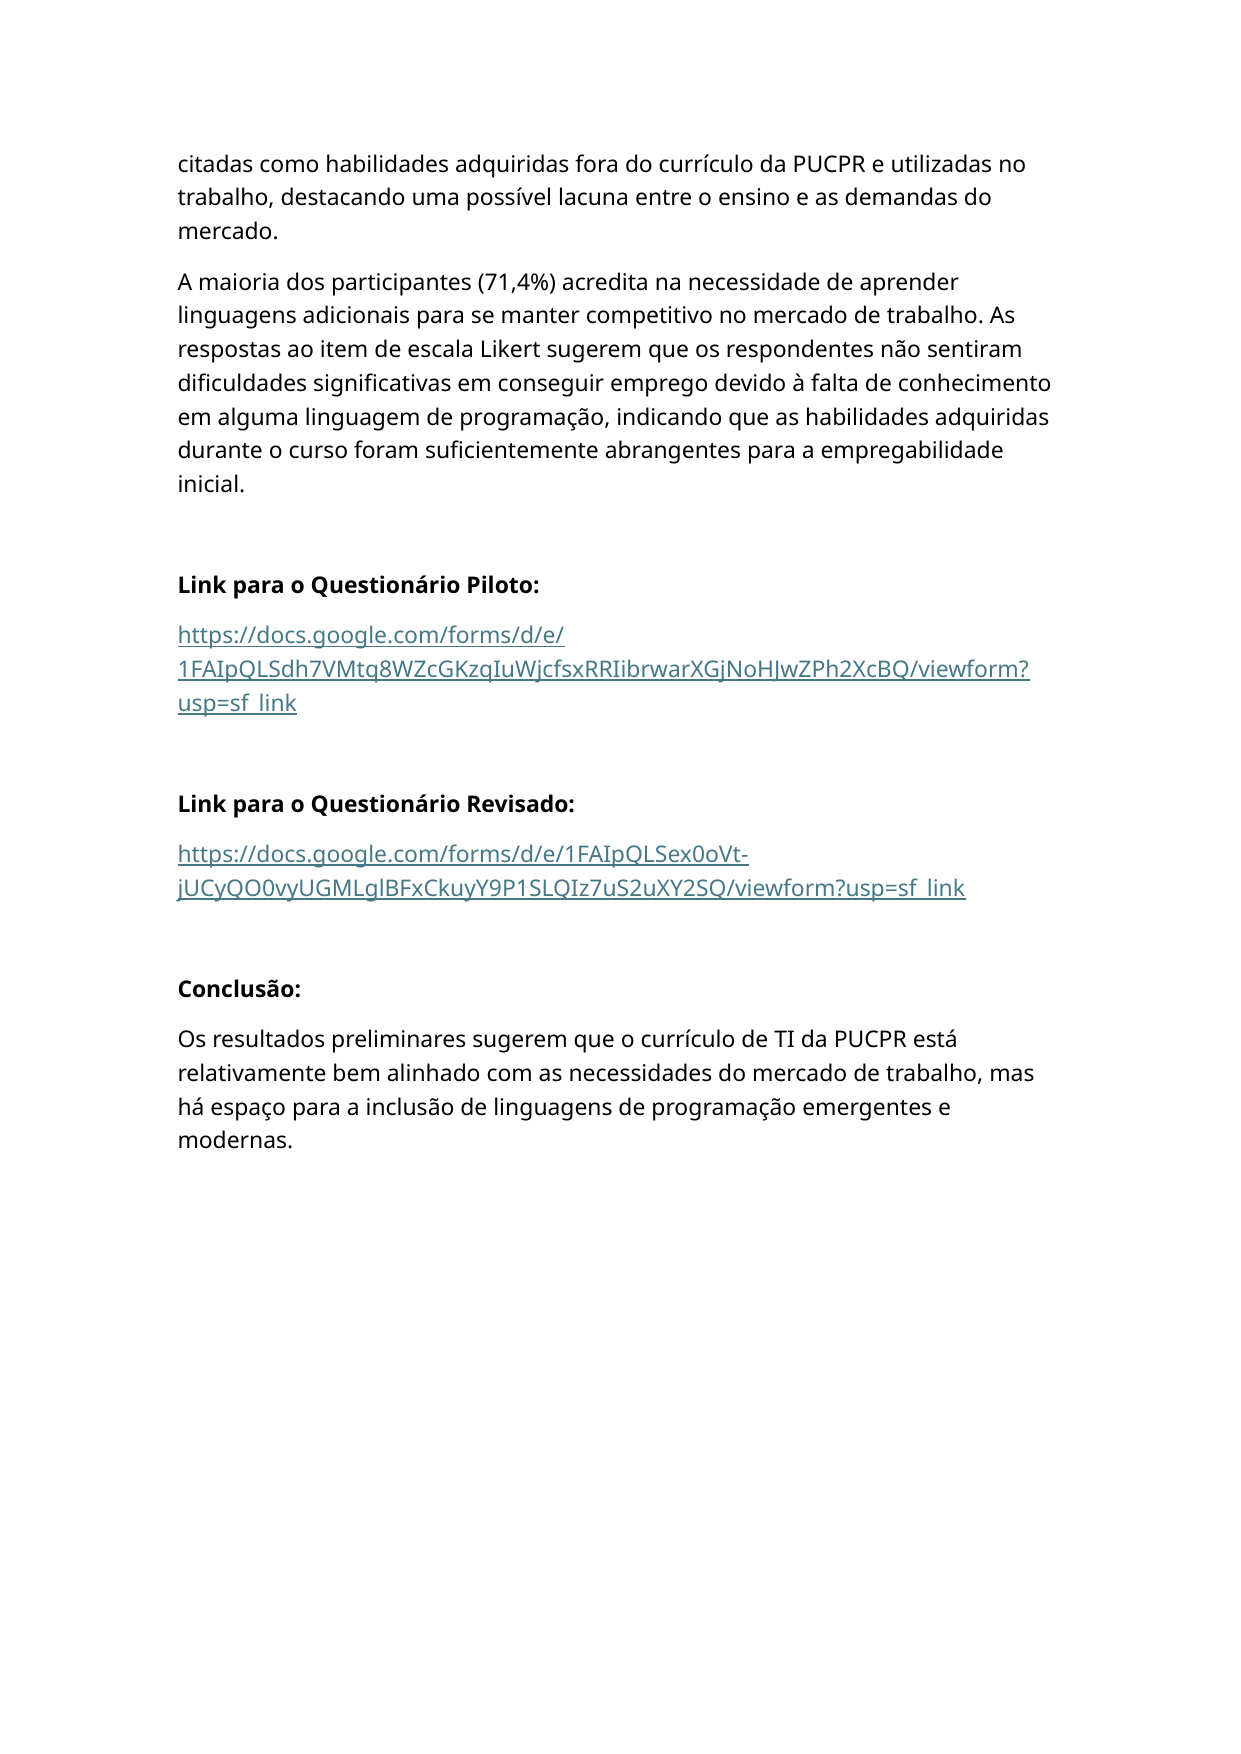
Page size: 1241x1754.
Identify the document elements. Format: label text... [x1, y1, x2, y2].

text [177, 148, 1063, 246]
text A maioria dos participantes (71,4%) acredita na necessidade de aprender linguagens adicionais para se manter competitivo no mercado de trabalho. As respostas ao item de escala Likert sugerem que os respondentes não sentiram dificuldades significativas em conseguir emprego devido à falta de conhecimento em alguma linguagem de programação, indicando que as habilidades adquiridas durante o curso foram suficientemente abrangentes para a empregabilidade inicial. [177, 266, 1063, 499]
text Conclusão: [177, 973, 1063, 1004]
text https://docs.google.com/forms/d/e/1FAIpQLSex0oVt-jUCyQO0vyUGMLglBFxCkuyY9P1SLQIz7uS2uXY2SQ/viewform?usp=sf_link [177, 838, 1063, 903]
text Link para o Questionário Piloto: [177, 569, 1063, 600]
text Link para o Questionário Revisado: [177, 788, 1063, 819]
text https://docs.google.com/forms/d/e/1FAIpQLSdh7VMtq8WZcGKzqIuWjcfsxRRIibrwarXGjNoHJwZPh2XcBQ/viewform?usp=sf_link [177, 619, 1063, 718]
text Os resultados preliminares sugerem que o currículo de TI da PUCPR está relativamente bem alinhado com as necessidades do mercado de trabalho, mas há espaço para a inclusão de linguagens de programação emergentes e modernas. [177, 1023, 1063, 1156]
